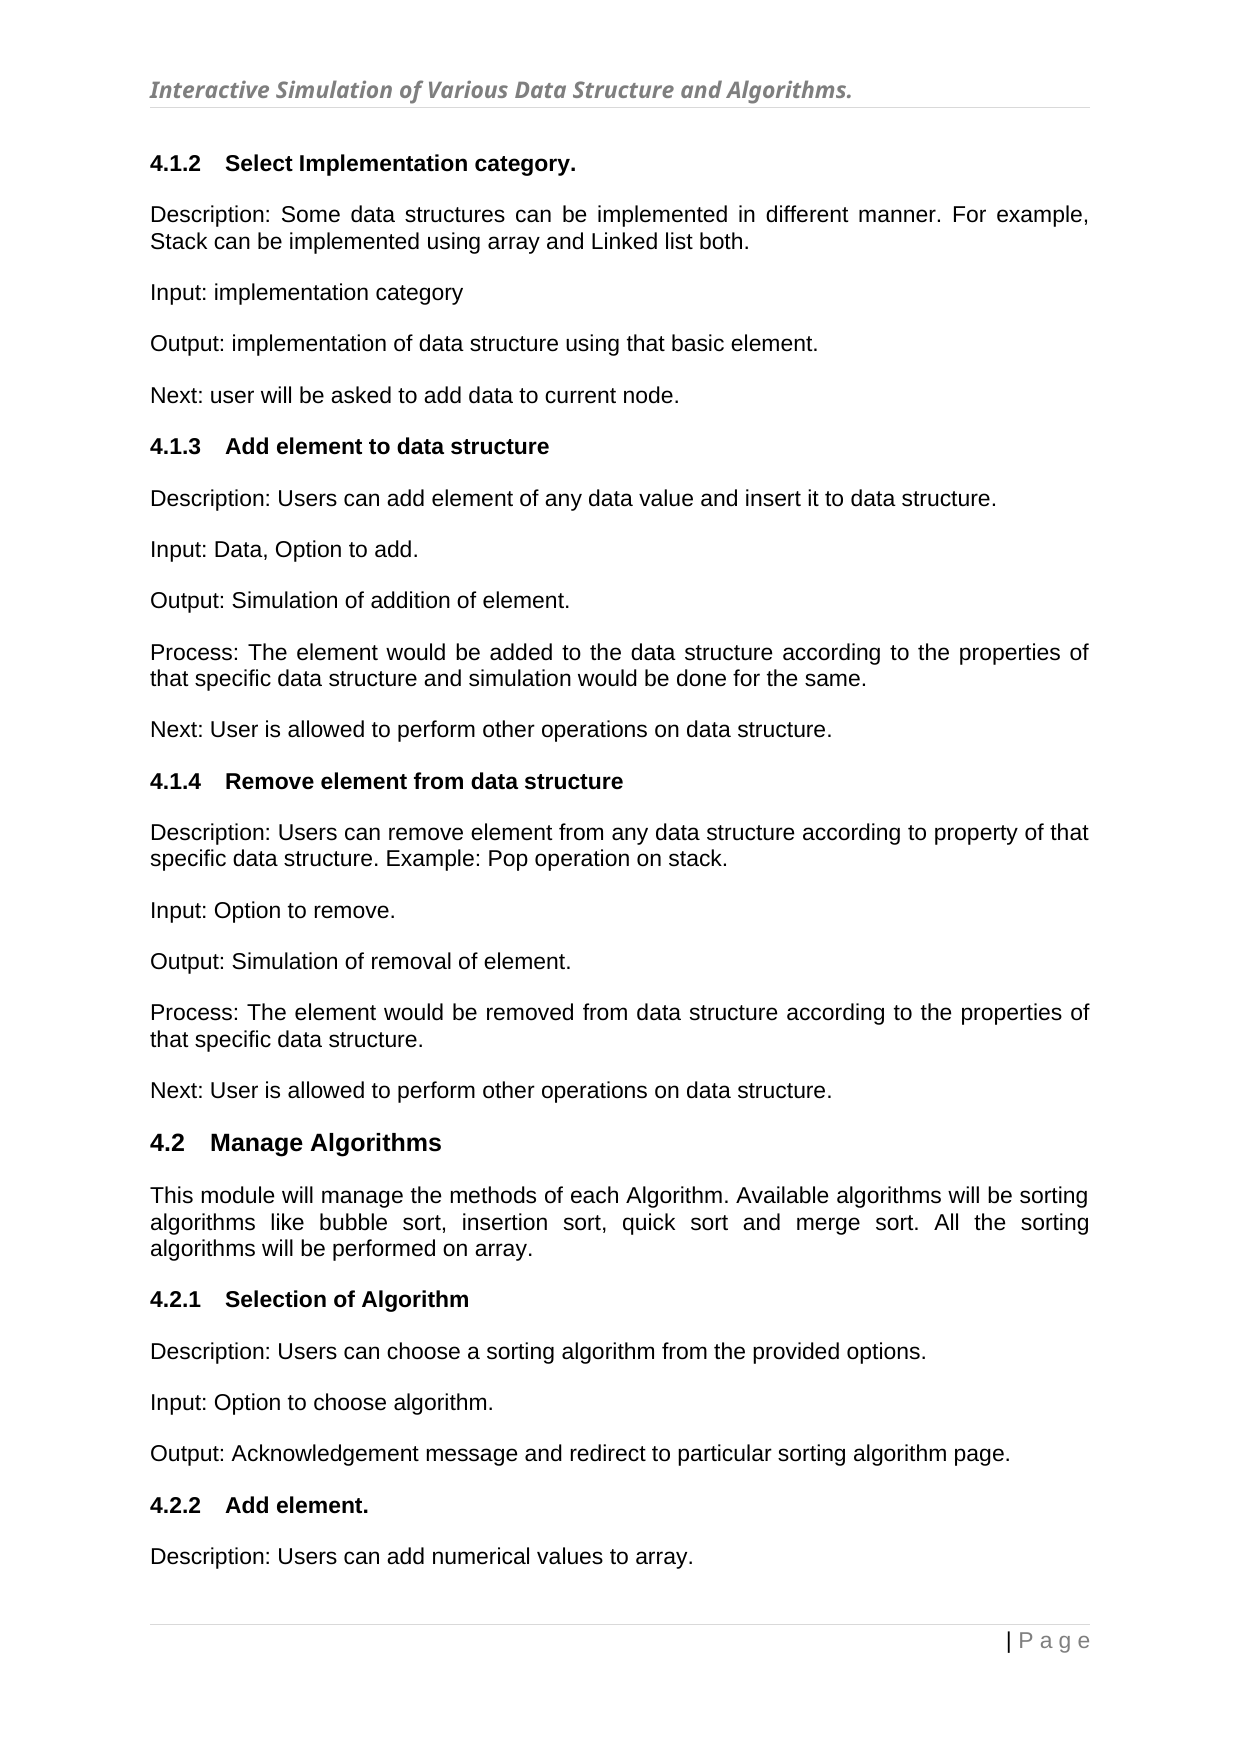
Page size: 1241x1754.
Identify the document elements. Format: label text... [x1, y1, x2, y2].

text Description: Users can add element of any data value and insert it to data structure. [150, 484, 1090, 511]
text Description: Users can remove element from any data structure according to property of that specific data structure. Example: Pop operation on stack. [150, 819, 1090, 872]
text Output: Simulation of removal of element. [150, 948, 1090, 974]
text This module will manage the methods of each Algorithm. Available algorithms will be sorting algorithms like bubble sort, insertion sort, quick sort and merge sort. All the sorting algorithms will be performed on array. [150, 1182, 1090, 1261]
text Next: User is allowed to perform other operations on data structure. [150, 1077, 1090, 1103]
text Description: Users can choose a sorting algorithm from the provided options. [150, 1338, 1090, 1364]
subtitle Add element. [150, 1492, 1090, 1518]
subtitle Manage Algorithms [150, 1128, 1090, 1157]
text Input: implementation category [150, 279, 1090, 305]
text Description: Users can add numerical values to array. [150, 1543, 1090, 1569]
text Process: The element would be removed from data structure according to the properties of that specific data structure. [150, 999, 1090, 1052]
text Next: User is allowed to perform other operations on data structure. [150, 716, 1090, 743]
text Input: Data, Option to add. [150, 536, 1090, 562]
text Input: Option to choose algorithm. [150, 1389, 1090, 1415]
subtitle Select Implementation category. [150, 150, 1090, 176]
subtitle Remove element from data structure [150, 768, 1090, 794]
text Output: Simulation of addition of element. [150, 587, 1090, 613]
text Output: Acknowledgement message and redirect to particular sorting algorithm page. [150, 1440, 1090, 1467]
text Description: Some data structures can be implemented in different manner. For example, Stack can be implemented using array and Linked list both. [150, 201, 1090, 254]
text Next: user will be asked to add data to current node. [150, 382, 1090, 408]
text Output: implementation of data structure using that basic element. [150, 330, 1090, 357]
text Input: Option to remove. [150, 897, 1090, 923]
text Process: The element would be added to the data structure according to the properties of that specific data structure and simulation would be done for the same. [150, 638, 1090, 691]
subtitle Selection of Algorithm [150, 1286, 1090, 1313]
subtitle Add element to data structure [150, 433, 1090, 459]
